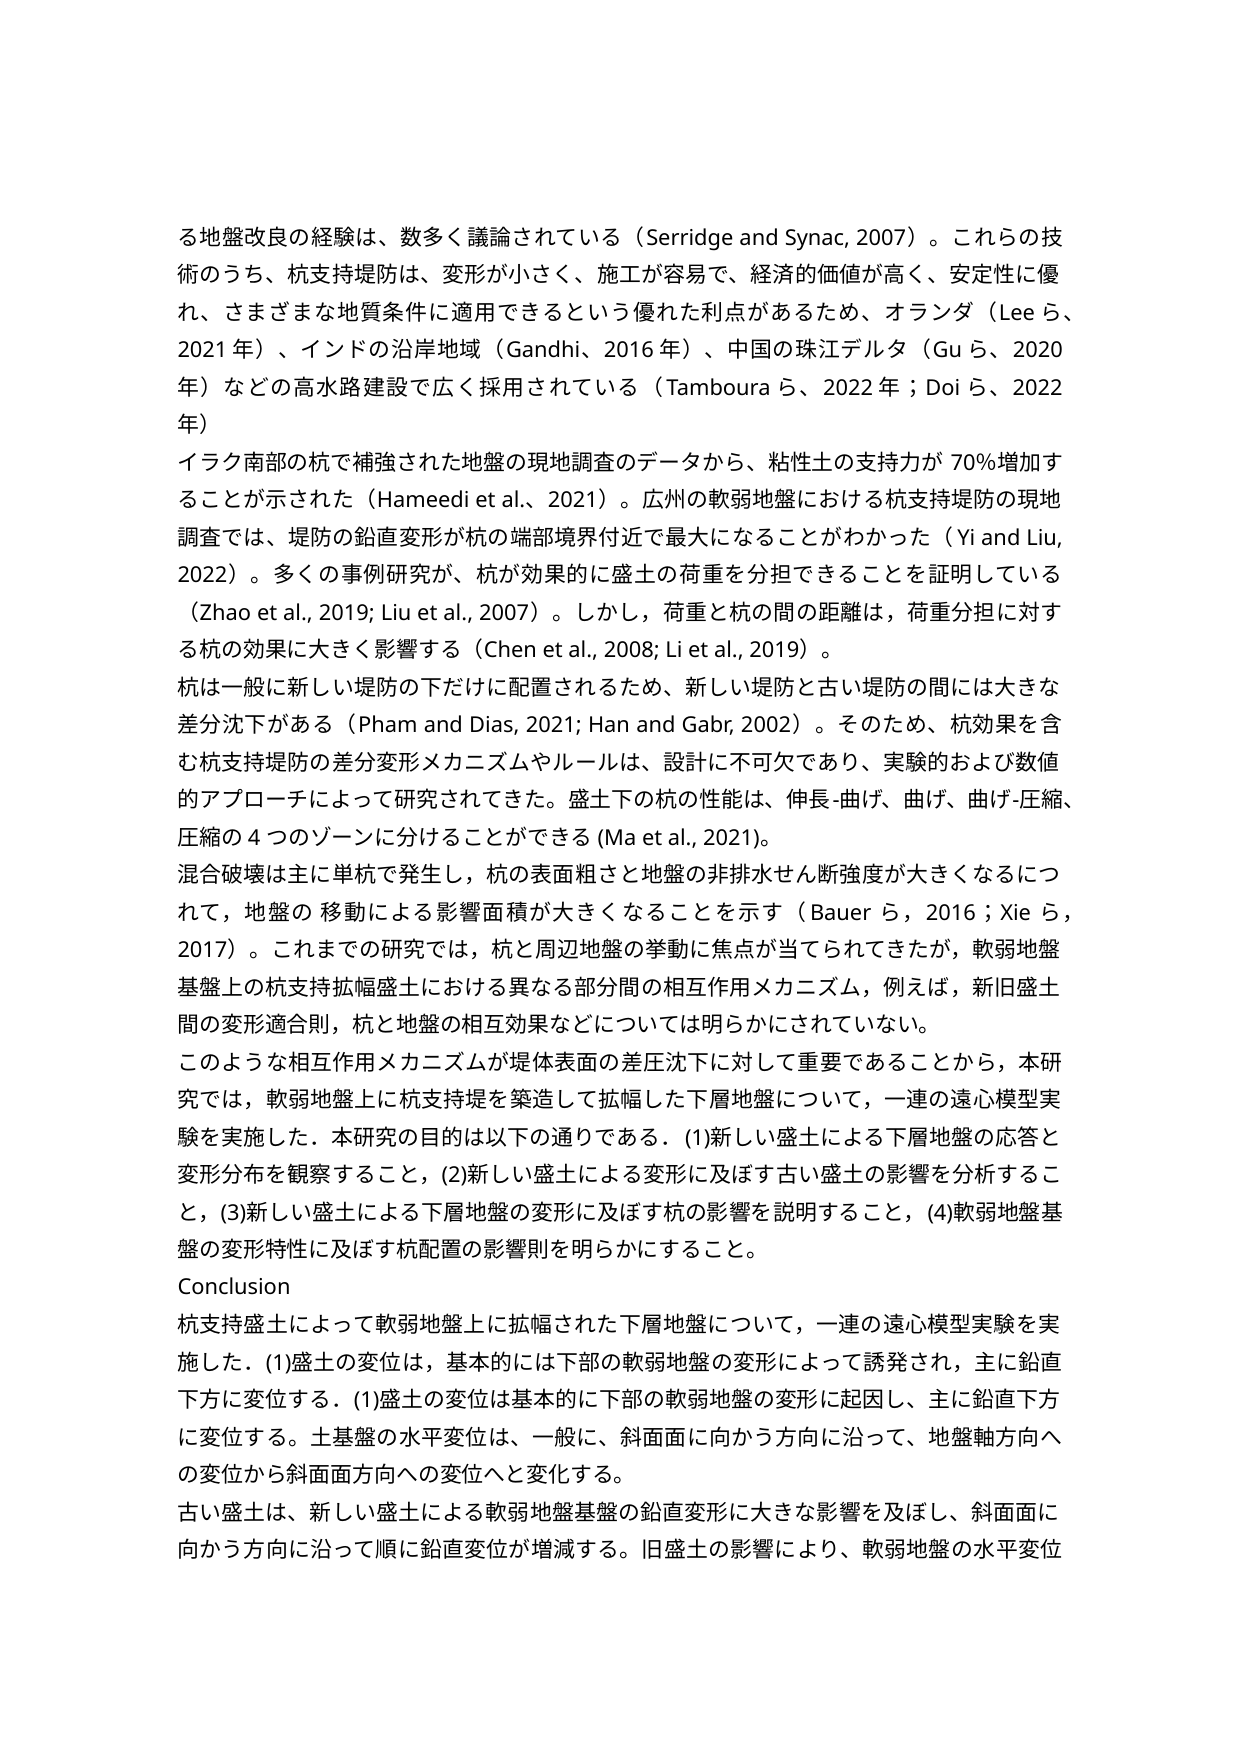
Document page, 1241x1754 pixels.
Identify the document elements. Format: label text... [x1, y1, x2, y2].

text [177, 1492, 1063, 1567]
text 杭は一般に新しい堤防の下だけに配置されるため、新しい堤防と古い堤防の間には大きな差分沈下がある（Pham and Dias, 2021; Han and Gabr, 2002）。そのため、杭効果を含む杭支持堤防の差分変形メカニズムやルールは、設計に不可欠であり、実験的および数値的アプローチによって研究されてきた。盛土下の杭の性能は、伸長-曲げ、曲げ、曲げ-圧縮、圧縮の 4 つのゾーンに分けることができる (Ma et al., 2021)。 [177, 667, 1063, 854]
text イラク南部の杭で補強された地盤の現地調査のデータから、粘性土の支持力が 70％増加することが示された（Hameedi et al.、2021）。広州の軟弱地盤における杭支持堤防の現地調査では、堤防の鉛直変形が杭の端部境界付近で最大になることがわかった（Yi and Liu, 2022）。多くの事例研究が、杭が効果的に盛土の荷重を分担できることを証明している（Zhao et al., 2019; Liu et al., 2007）。しかし，荷重と杭の間の距離は，荷重分担に対する杭の効果に大きく影響する（Chen et al., 2008; Li et al., 2019）。 [177, 442, 1063, 667]
text 混合破壊は主に単杭で発生し，杭の表面粗さと地盤の非排水せん断強度が大きくなるにつれて，地盤の 移動による影響面積が大きくなることを示す（Bauer ら，2016；Xie ら，2017）。これまでの研究では，杭と周辺地盤の挙動に焦点が当てられてきたが，軟弱地盤基盤上の杭支持拡幅盛土における異なる部分間の相互作用メカニズム，例えば，新旧盛土間の変形適合則，杭と地盤の相互効果などについては明らかにされていない。 [177, 854, 1063, 1042]
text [177, 217, 1063, 442]
text Conclusion [177, 1267, 1063, 1304]
text 杭支持盛土によって軟弱地盤上に拡幅された下層地盤について，一連の遠心模型実験を実施した．(1)盛土の変位は，基本的には下部の軟弱地盤の変形によって誘発され，主に鉛直下方に変位する．(1)盛土の変位は基本的に下部の軟弱地盤の変形に起因し、主に鉛直下方に変位する。土基盤の水平変位は、一般に、斜面面に向かう方向に沿って、地盤軸方向への変位から斜面面方向への変位へと変化する。 [177, 1304, 1063, 1492]
text このような相互作用メカニズムが堤体表面の差圧沈下に対して重要であることから，本研究では，軟弱地盤上に杭支持堤を築造して拡幅した下層地盤について，一連の遠心模型実験を実施した．本研究の目的は以下の通りである．(1)新しい盛土による下層地盤の応答と変形分布を観察すること，(2)新しい盛土による変形に及ぼす古い盛土の影響を分析すること，(3)新しい盛土による下層地盤の変形に及ぼす杭の影響を説明すること，(4)軟弱地盤基盤の変形特性に及ぼす杭配置の影響則を明らかにすること。 [177, 1042, 1063, 1267]
